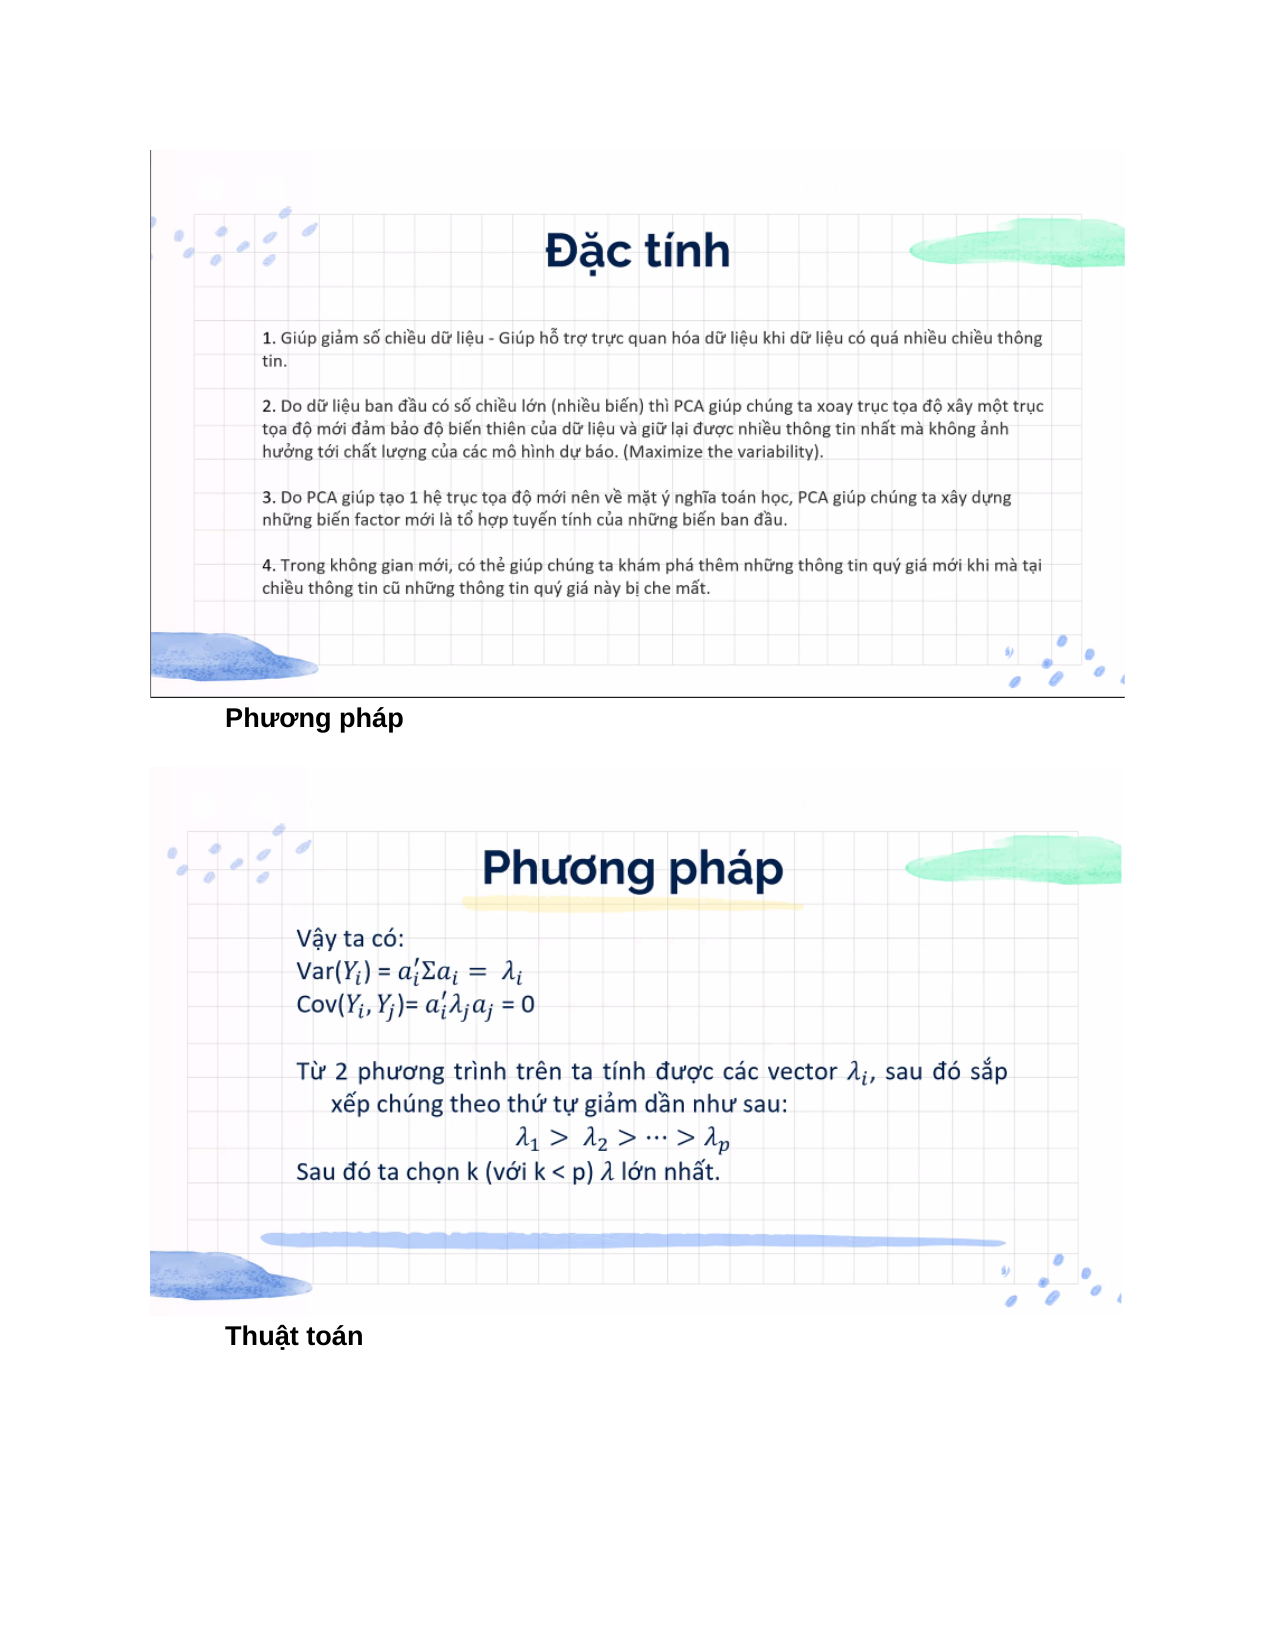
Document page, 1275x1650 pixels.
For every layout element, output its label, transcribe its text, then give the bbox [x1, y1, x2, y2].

text Thuật toán [150, 1320, 1125, 1351]
picture [150, 767, 1125, 1316]
text Phương pháp [150, 702, 1125, 733]
picture [150, 150, 1125, 698]
